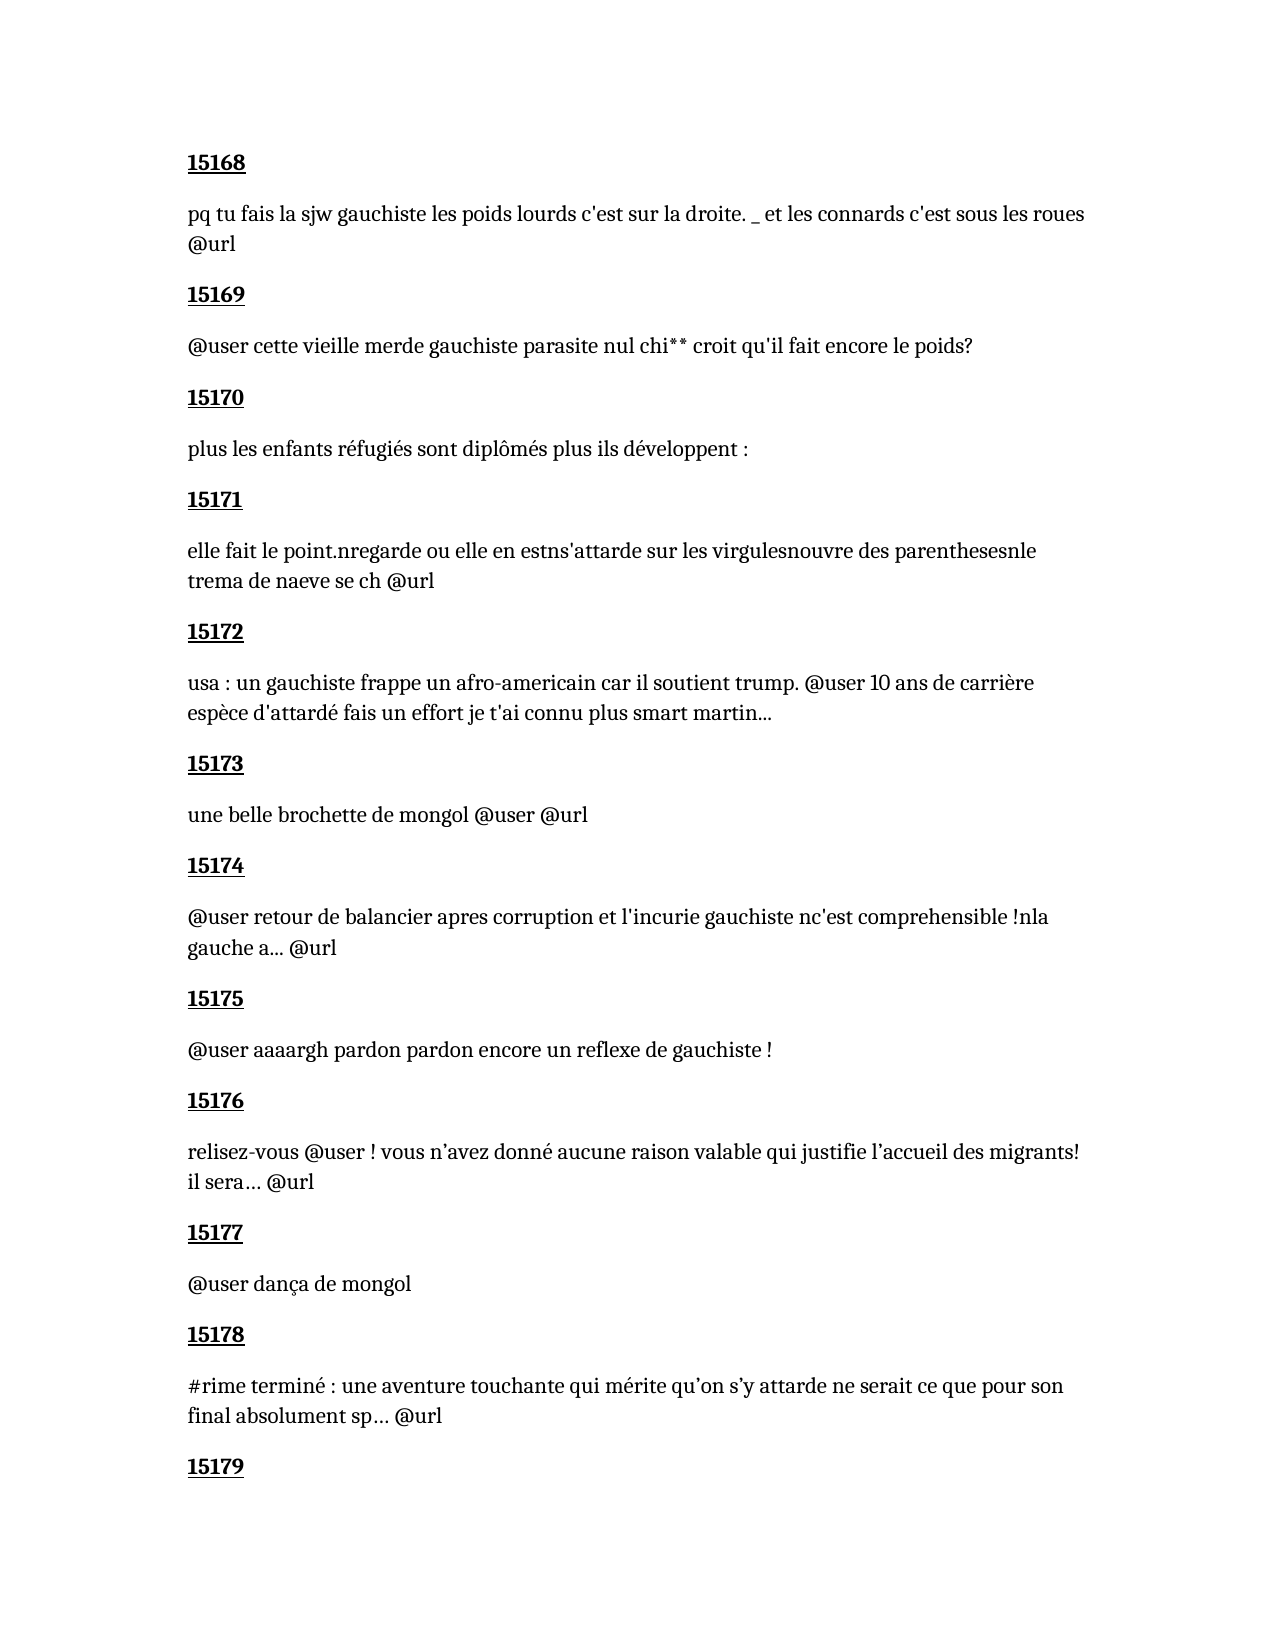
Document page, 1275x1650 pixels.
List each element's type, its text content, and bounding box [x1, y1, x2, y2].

text 15175 [187, 985, 1087, 1012]
text 15172 [187, 619, 1087, 645]
text 15168 [187, 150, 1087, 176]
text 15179 [187, 1454, 1087, 1481]
text 15169 [187, 282, 1087, 309]
text une belle brochette de mongol @user @url [187, 802, 1087, 828]
text #rime terminé : une aventure touchante qui mérite qu’on s’y attarde ne serait ce que pour son final absolument sp… @url [187, 1373, 1087, 1429]
text elle fait le point.nregarde ou elle en estns'attarde sur les virgulesnouvre des parenthesesnle trema de naeve se ch @url [187, 537, 1087, 594]
text 15174 [187, 853, 1087, 879]
text relisez-vous @user ! vous n’avez donné aucune raison valable qui justifie l’accueil des migrants! il sera… @url [187, 1138, 1087, 1195]
text plus les enfants réfugiés sont diplômés plus ils développent : [187, 435, 1087, 462]
text @user retour de balancier apres corruption et l'incurie gauchiste nc'est comprehensible !nla gauche a... @url [187, 904, 1087, 961]
text 15178 [187, 1322, 1087, 1348]
text 15171 [187, 486, 1087, 513]
text pq tu fais la sjw gauchiste les poids lourds c'est sur la droite. _ et les connards c'est sous les roues @url [187, 201, 1087, 258]
text 15177 [187, 1220, 1087, 1246]
text 15173 [187, 751, 1087, 777]
text @user aaaargh pardon pardon encore un reflexe de gauchiste ! [187, 1036, 1087, 1063]
text 15176 [187, 1087, 1087, 1114]
text usa : un gauchiste frappe un afro-americain car il soutient trump. @user 10 ans de carrière espèce d'attardé fais un effort je t'ai connu plus smart martin... [187, 670, 1087, 726]
text 15170 [187, 384, 1087, 411]
text @user dança de mongol [187, 1271, 1087, 1297]
text @user cette vieille merde gauchiste parasite nul chi** croit qu'il fait encore le poids? [187, 333, 1087, 360]
